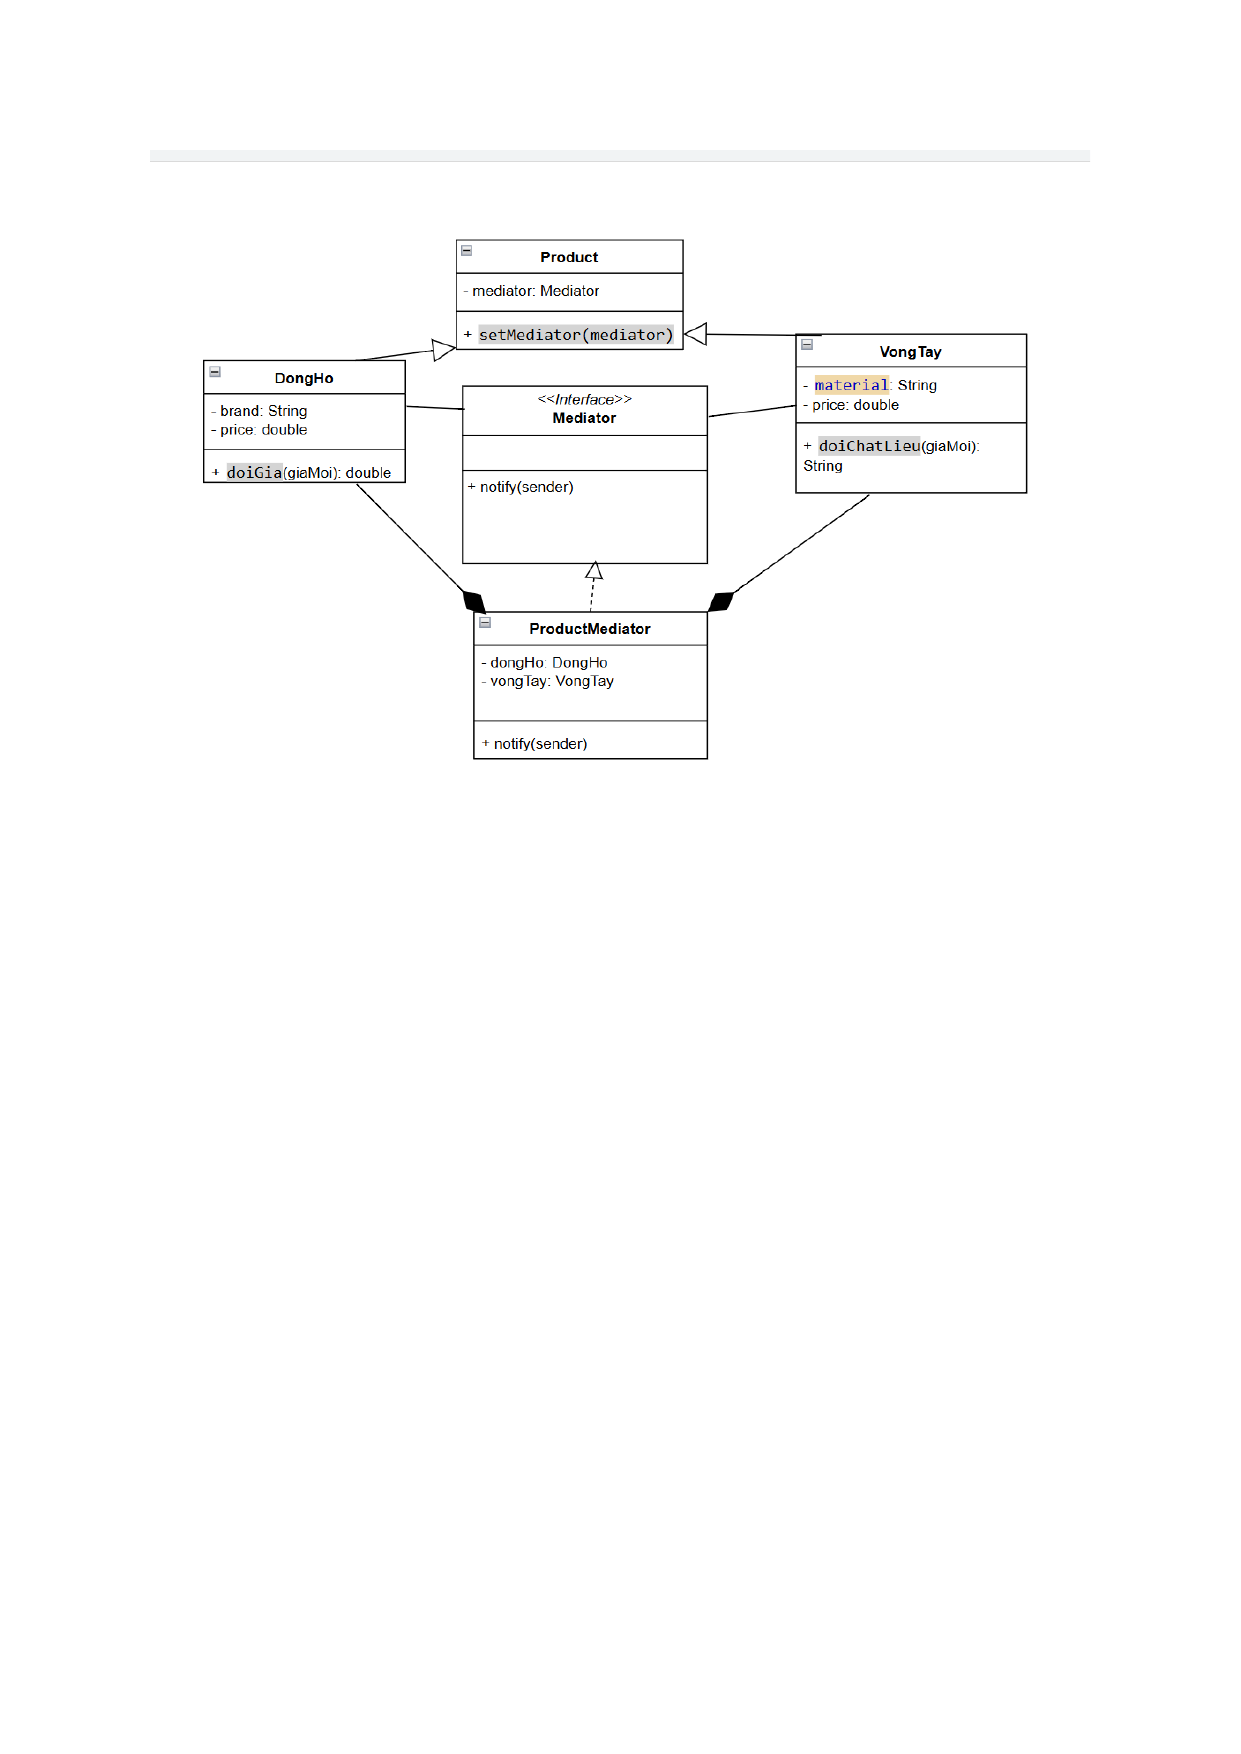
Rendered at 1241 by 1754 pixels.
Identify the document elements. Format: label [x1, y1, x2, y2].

picture [150, 150, 1091, 833]
